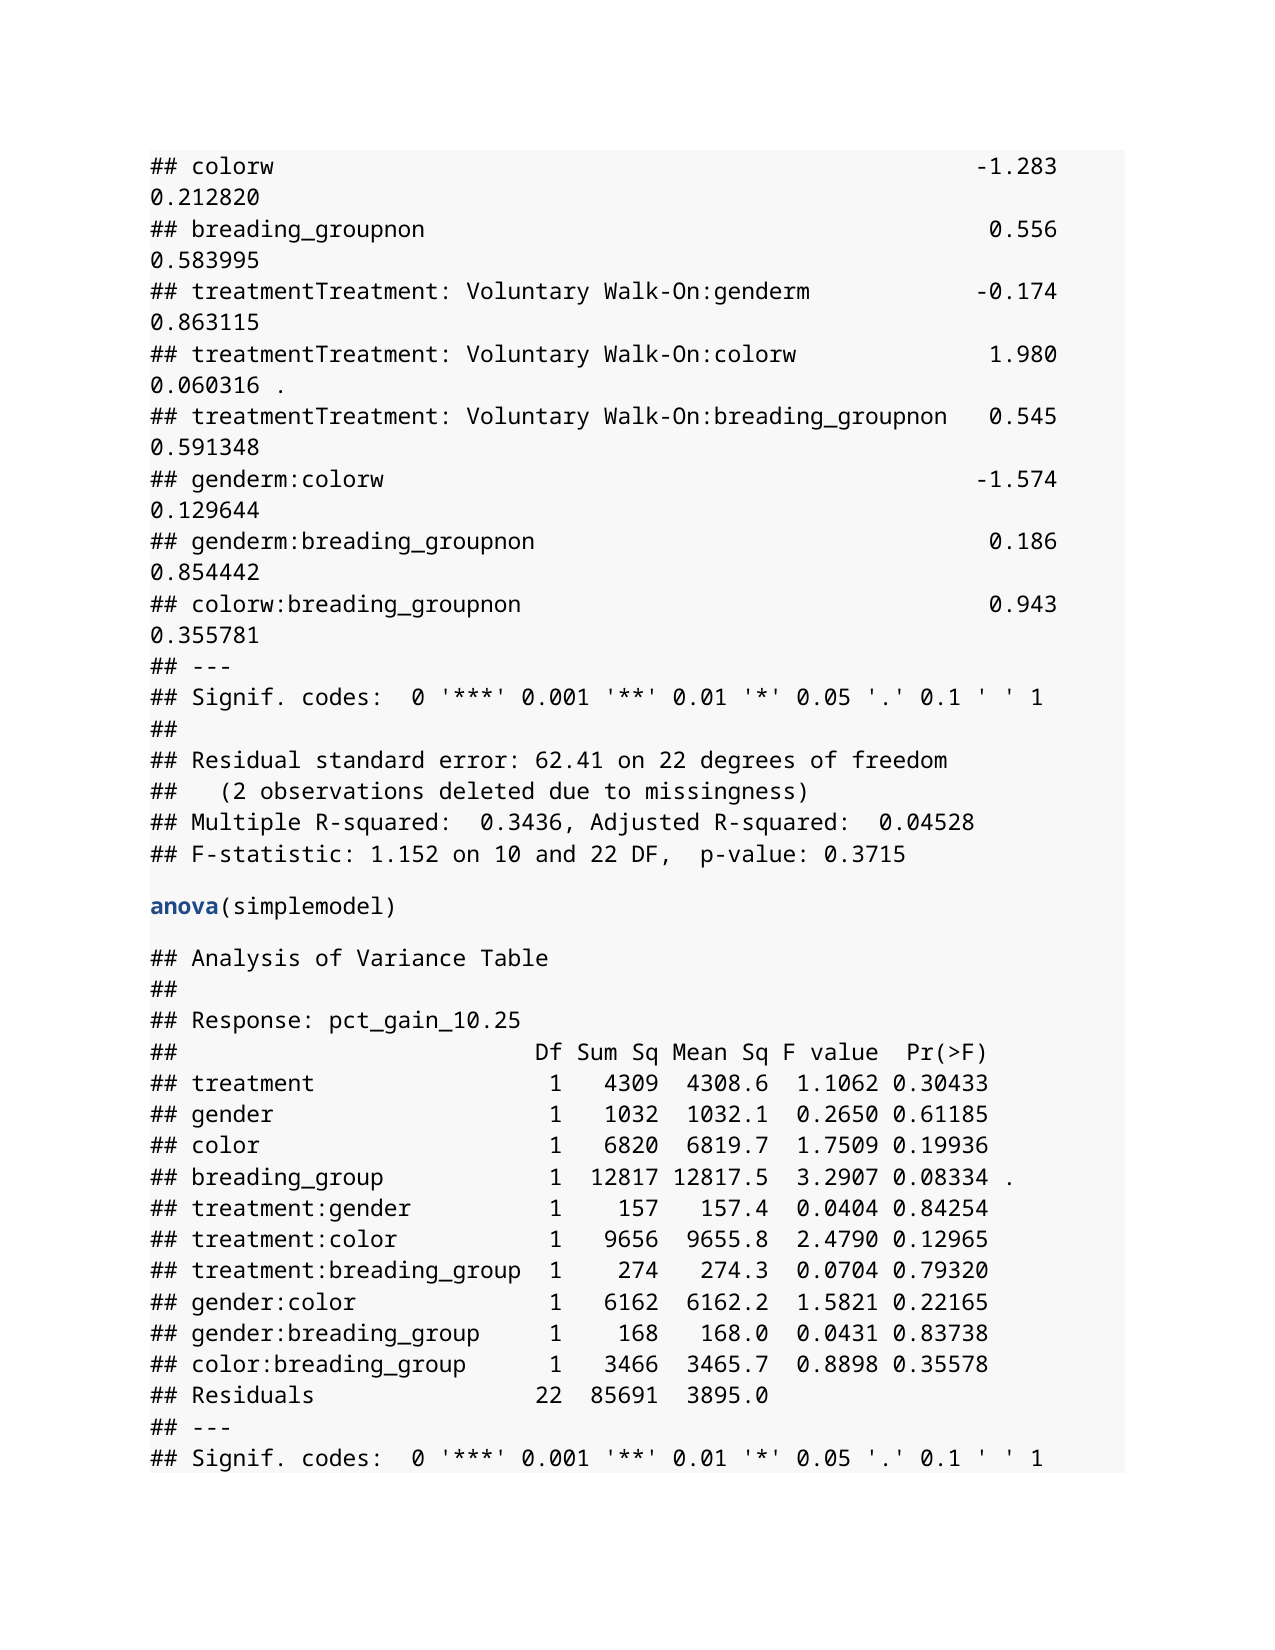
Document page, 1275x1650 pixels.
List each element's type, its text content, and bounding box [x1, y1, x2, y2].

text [150, 150, 1125, 869]
text anova(simplemodel) [150, 889, 1125, 921]
text ## Analysis of Variance Table ## ## Response: pct_gain_10.25 ## Df Sum Sq Mean Sq F value Pr(>F) ## treatment 1 4309 4308.6 1.1062 0.30433 ## gender 1 1032 1032.1 0.2650 0.61185 ## color 1 6820 6819.7 1.7509 0.19936 ## breading_group 1 12817 12817.5 3.2907 0.08334 . ## treatment:gender 1 157 157.4 0.0404 0.84254 ## treatment:color 1 9656 9655.8 2.4790 0.12965 ## treatment:breading_group 1 274 274.3 0.0704 0.79320 ## gender:color 1 6162 6162.2 1.5821 0.22165 ## gender:breading_group 1 168 168.0 0.0431 0.83738 ## color:breading_group 1 3466 3465.7 0.8898 0.35578 ## Residuals 22 85691 3895.0 ## --- ## Signif. codes: 0 '***' 0.001 '**' 0.01 '*' 0.05 '.' 0.1 ' ' 1 [150, 942, 1125, 1473]
